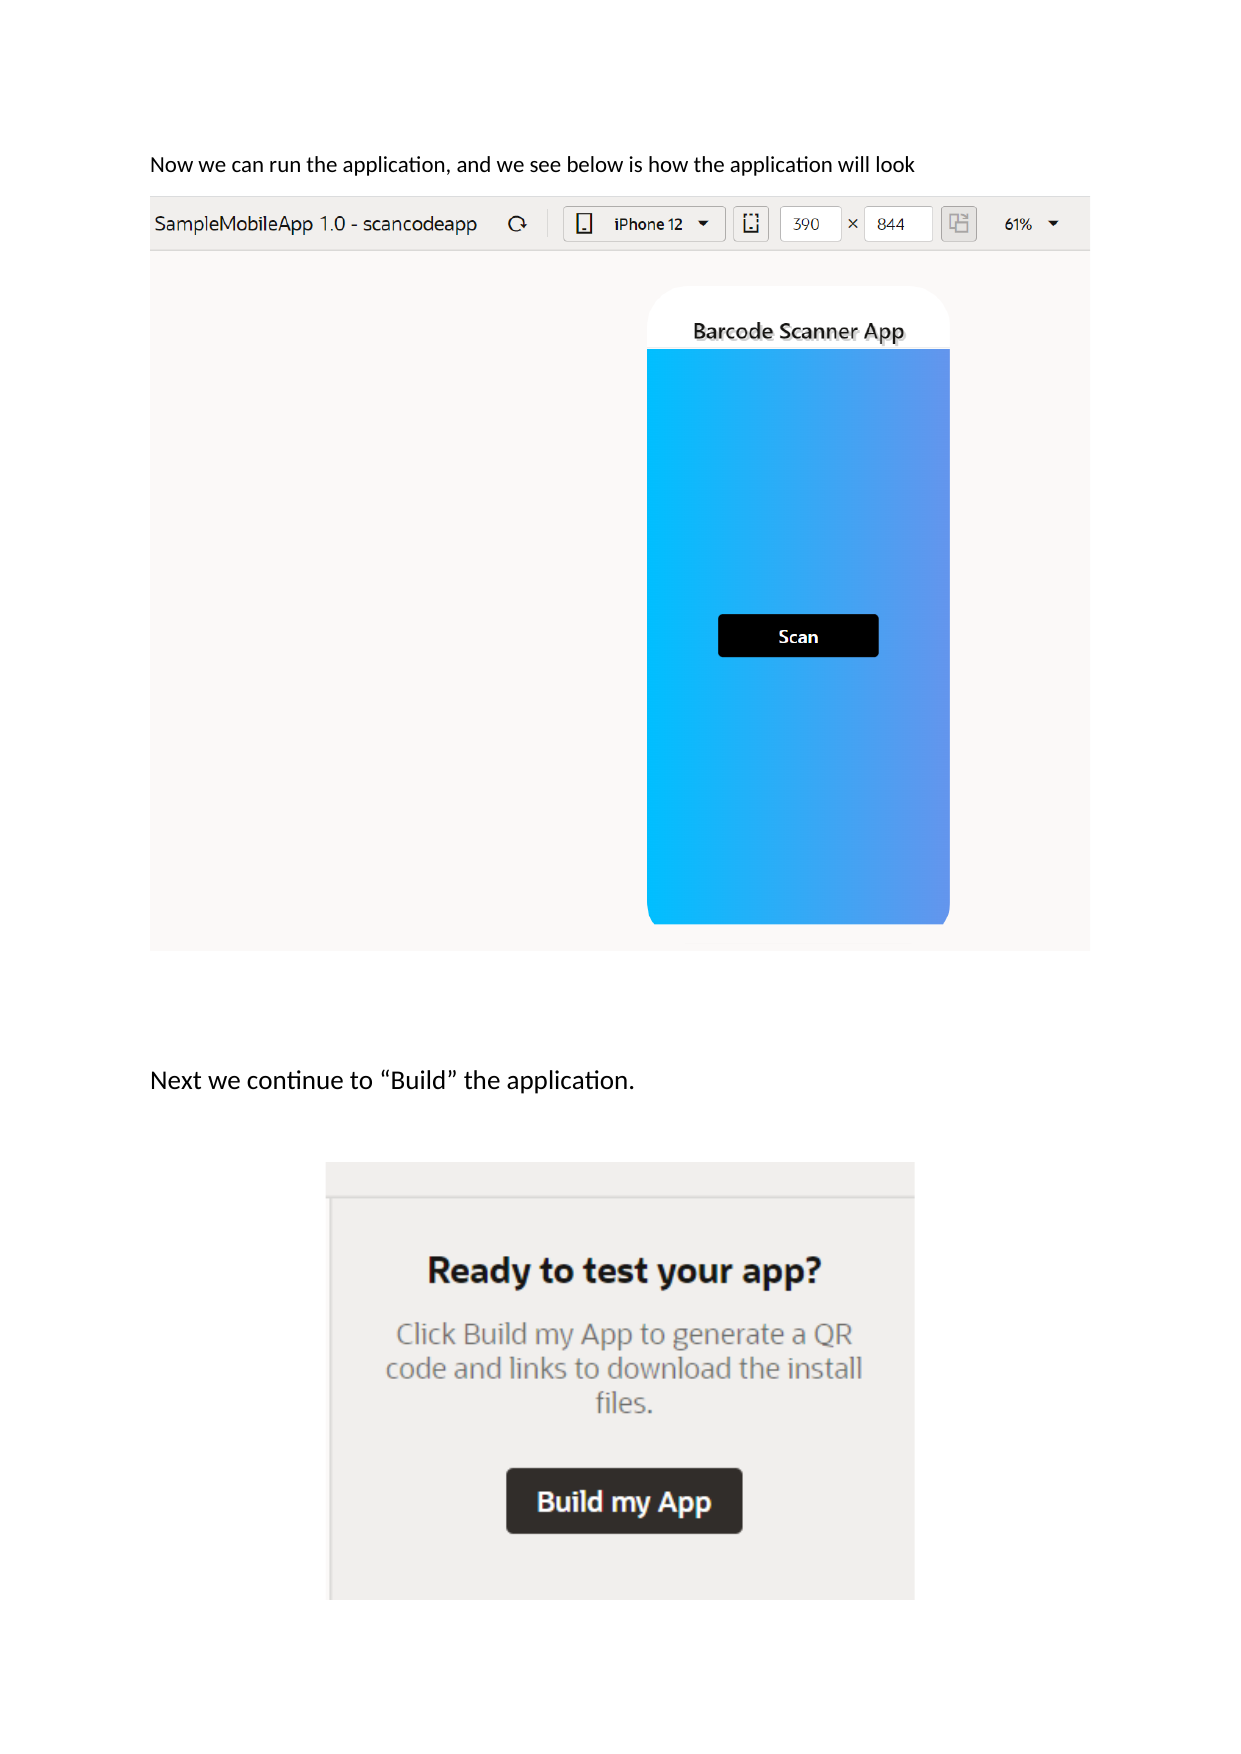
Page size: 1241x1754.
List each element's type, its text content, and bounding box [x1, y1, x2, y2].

picture [150, 196, 1091, 951]
text Next we continue to “Build” the application. [150, 1063, 1090, 1096]
picture [325, 1162, 915, 1600]
text Now we can run the application, and we see below is how the application will look [150, 150, 1090, 178]
